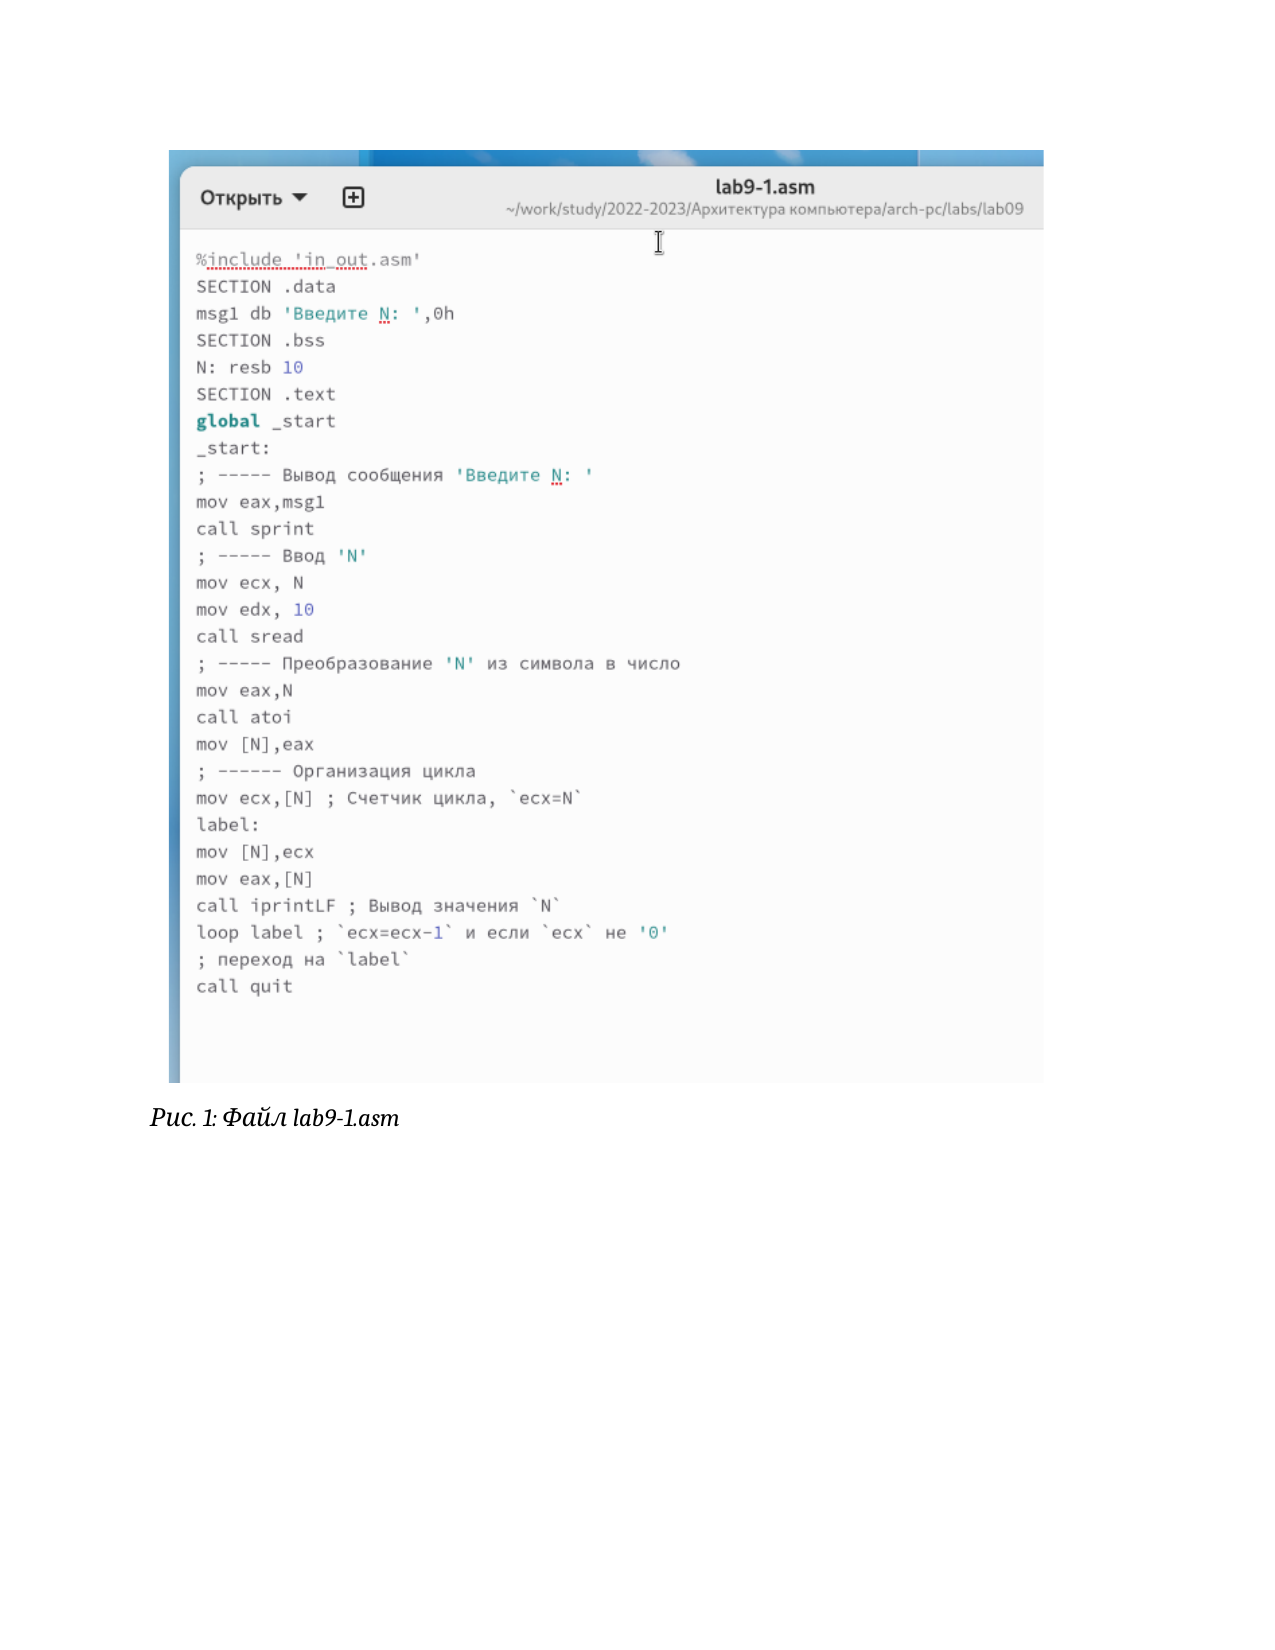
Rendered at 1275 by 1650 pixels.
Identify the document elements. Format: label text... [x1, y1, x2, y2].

text Рис. 1: Файл lab9-1.asm [150, 1104, 1125, 1132]
picture [168, 150, 1044, 1083]
